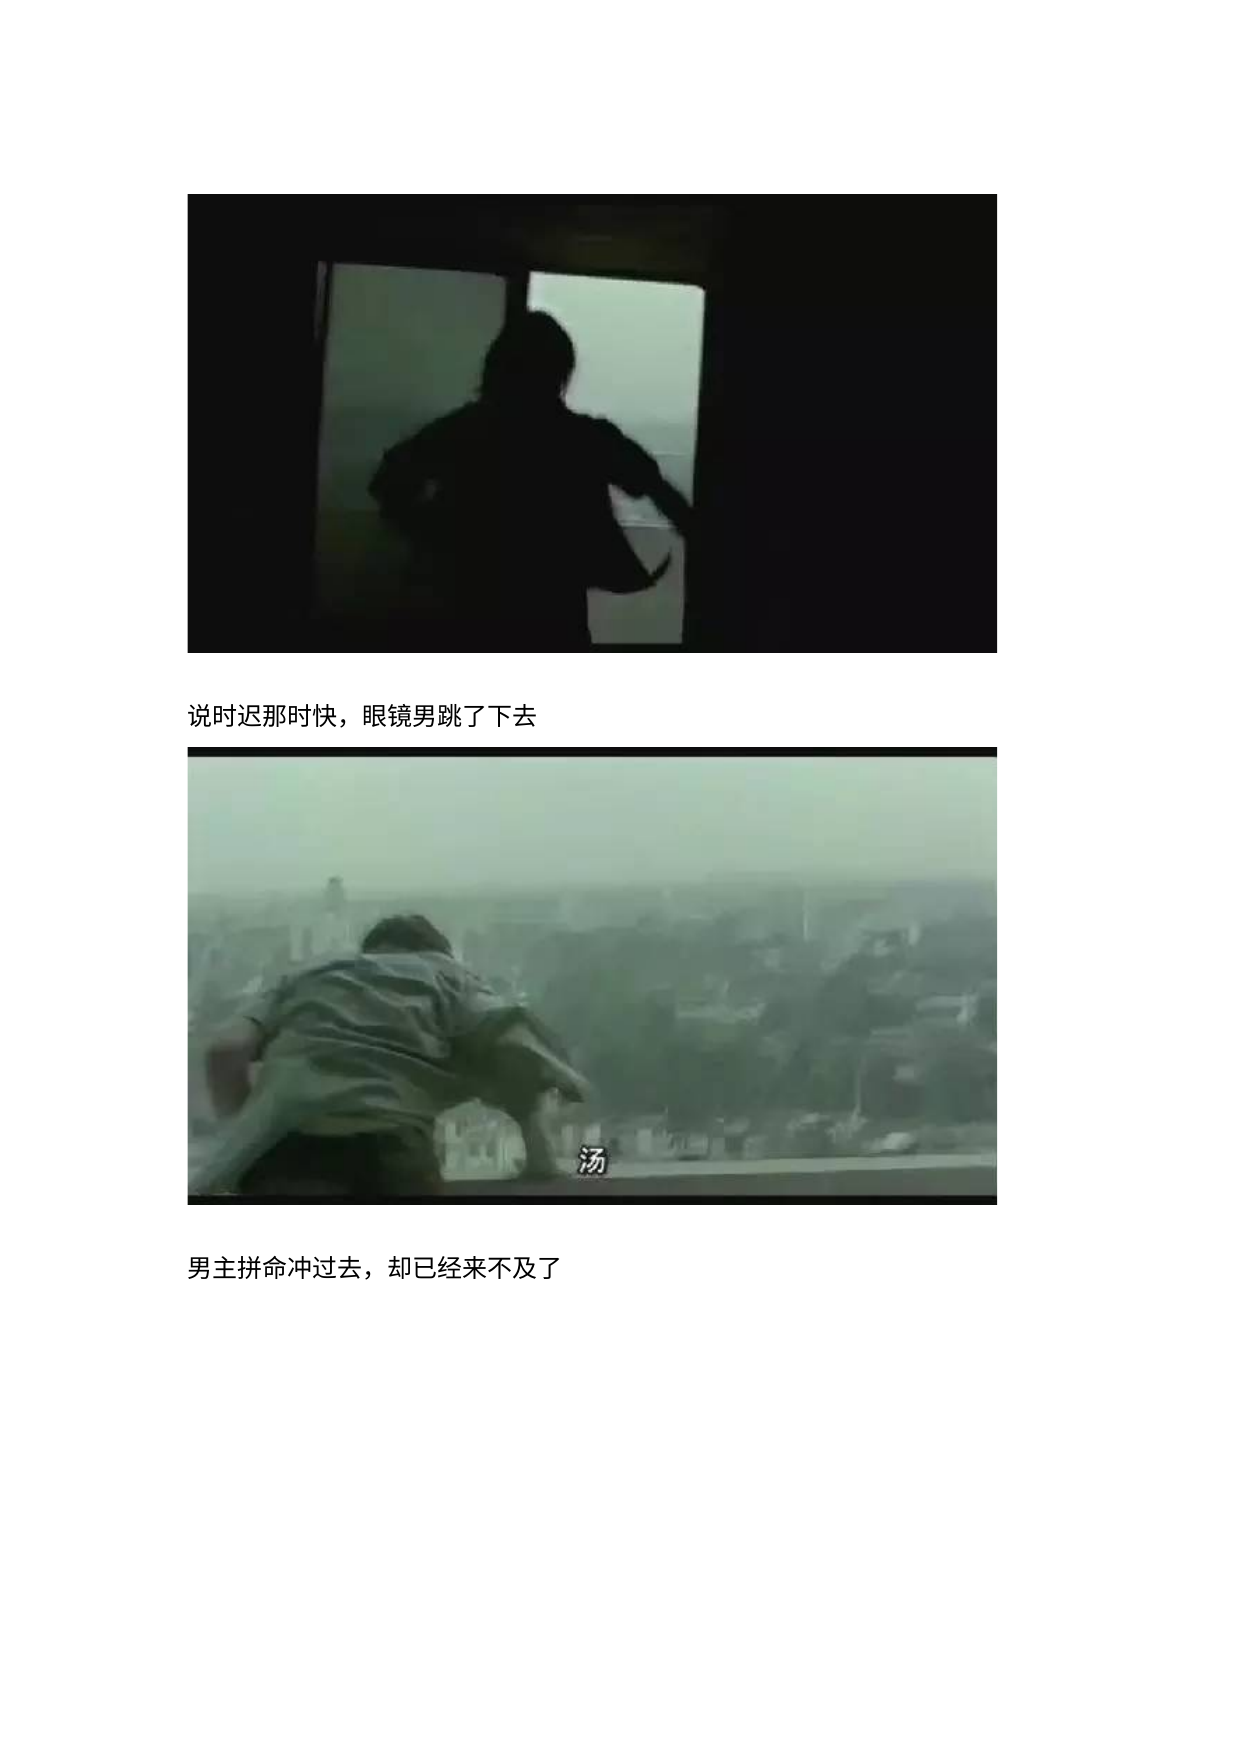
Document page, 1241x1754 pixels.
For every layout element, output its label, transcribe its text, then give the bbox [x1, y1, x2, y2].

text 说时迟那时快，眼镜男跳了下去 [187, 682, 1053, 747]
picture [187, 747, 998, 1205]
text 男主拼命冲过去，却已经来不及了 [187, 1234, 1053, 1299]
picture [187, 194, 998, 653]
